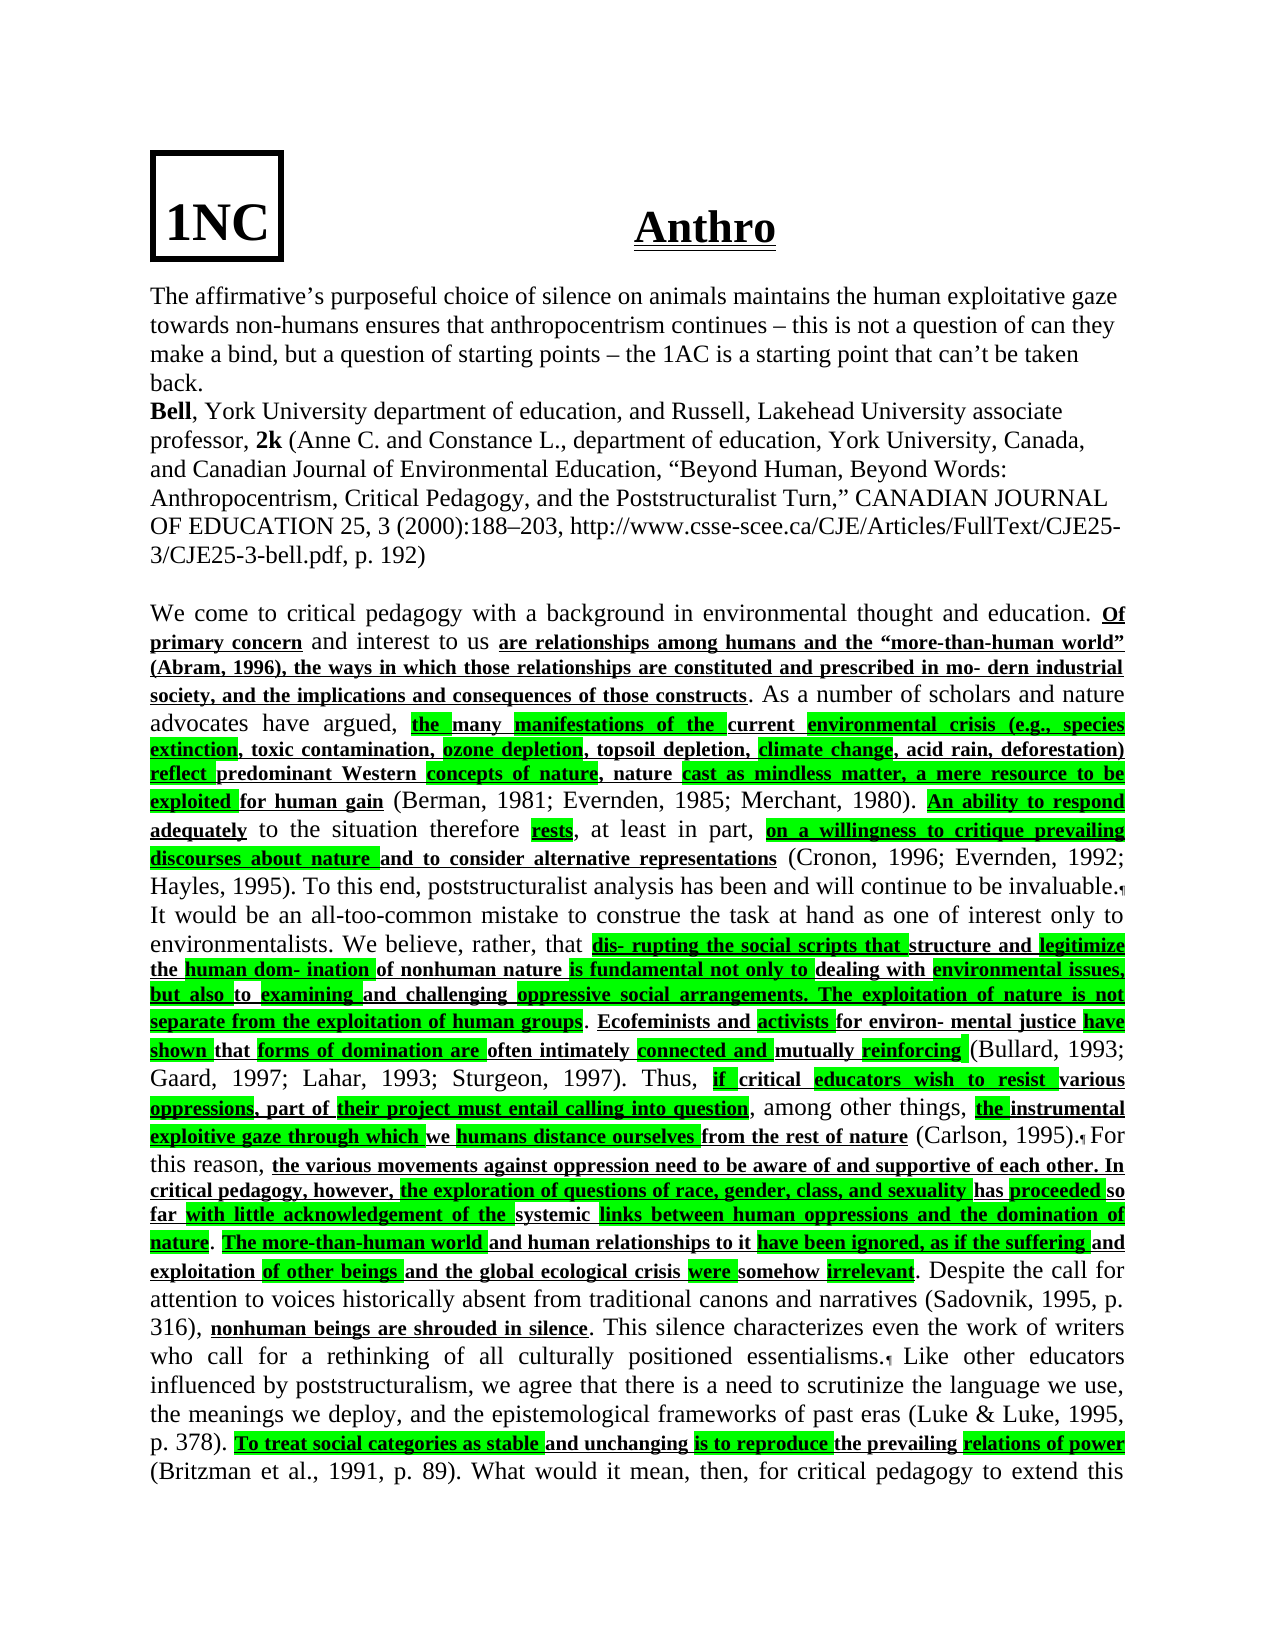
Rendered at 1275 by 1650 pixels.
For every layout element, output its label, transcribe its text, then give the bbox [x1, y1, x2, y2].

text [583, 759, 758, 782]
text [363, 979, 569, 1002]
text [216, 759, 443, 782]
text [150, 1224, 1125, 1485]
text Bell, York University department of education, and Russell, Lakehead University associate professor, 2k (Anne C. and Constance L., department of education, York University, Canada, and Canadian Journal of Environmental Education, “Beyond Human, Beyond Words: Anthropocentrism, Critical Pedagogy, and the Poststructuralist Turn,” CANADIAN JOURNAL OF EDUCATION 25, 3 (2000):188–203, http://www.csse-scee.ca/CJE/Articles/FullText/CJE25-3/CJE25-3-bell.pdf, p. 192) [150, 396, 1125, 569]
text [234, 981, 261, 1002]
subtitle Anthro [284, 200, 1125, 253]
subtitle The affirmative’s purposeful choice of silence on animals maintains the human exploitative gaze towards non-humans ensures that anthropocentrism continues – this is not a question of can they make a bind, but a question of starting points – the 1AC is a starting point that can’t be taken back. [150, 281, 1125, 396]
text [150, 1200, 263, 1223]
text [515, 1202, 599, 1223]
subtitle 1NC [156, 188, 278, 254]
